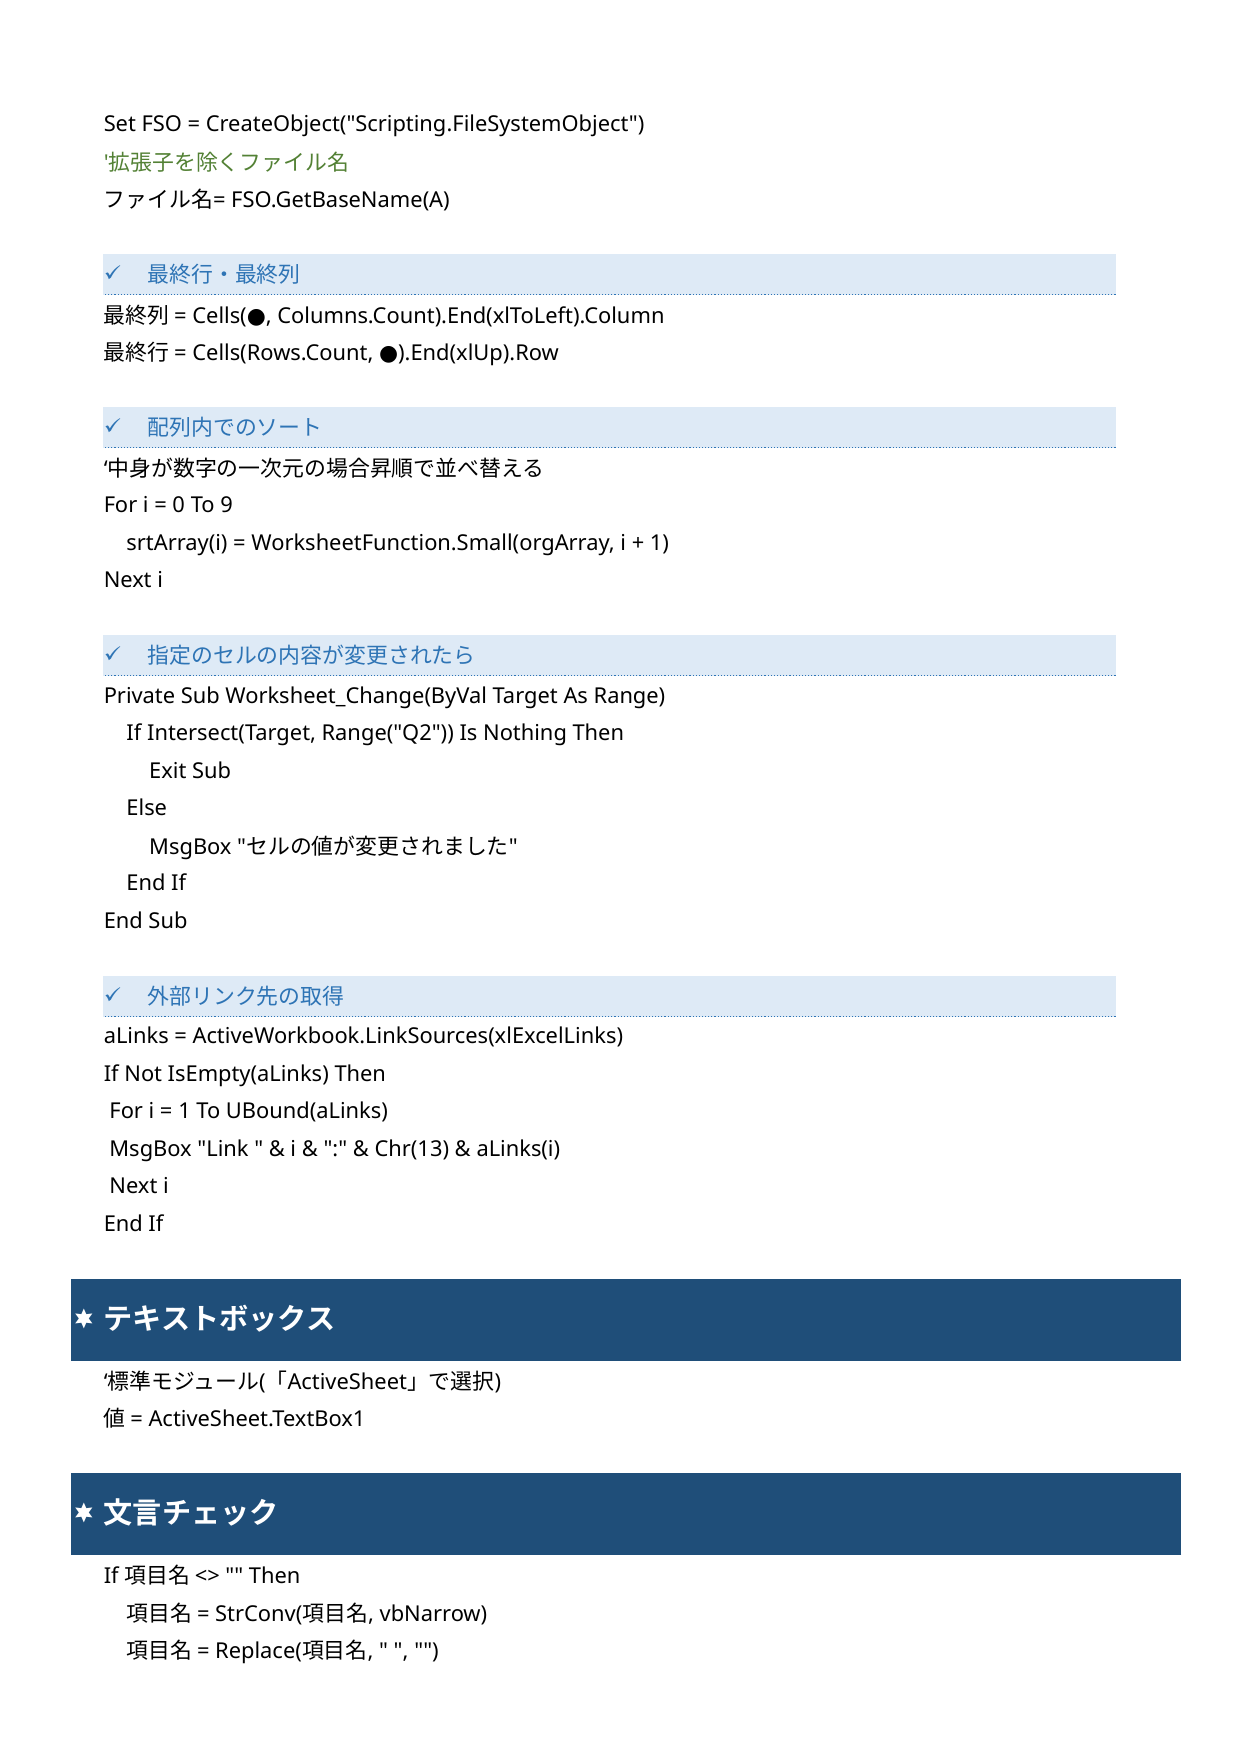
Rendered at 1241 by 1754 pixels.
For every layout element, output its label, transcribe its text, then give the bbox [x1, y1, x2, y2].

text ‘標準モジュール(「ActiveSheet」で選択) [103, 1361, 1181, 1398]
text If 項目名 <> "" Then [103, 1555, 1181, 1593]
text 項目名 = StrConv(項目名, vbNarrow) [103, 1593, 1181, 1630]
text Next i [103, 1167, 1181, 1204]
text Private Sub Worksheet_Change(ByVal Target As Range) [103, 676, 1181, 713]
subtitle 外部リンク先の取得 [103, 976, 1116, 1017]
text End If [103, 1204, 1181, 1242]
subtitle 文言チェック [71, 1473, 1181, 1550]
text For i = 1 To UBound(aLinks) [103, 1092, 1181, 1129]
text aLinks = ActiveWorkbook.LinkSources(xlExcelLinks) [103, 1017, 1181, 1054]
text MsgBox "セルの値が変更されました" [103, 826, 1181, 863]
text End If [103, 863, 1181, 901]
text ファイル名= FSO.GetBaseName(A) [103, 179, 1181, 217]
text Else [103, 788, 1181, 826]
text If Intersect(Target, Range("Q2")) Is Nothing Then [103, 713, 1181, 751]
subtitle テキストボックス [71, 1279, 1181, 1356]
text 最終行 = Cells(Rows.Count, ●).End(xlUp).Row [103, 332, 1181, 370]
text For i = 0 To 9 [103, 485, 1181, 523]
text Next i [103, 560, 1181, 598]
subtitle 配列内でのソート [103, 407, 1116, 448]
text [103, 104, 1181, 142]
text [103, 1630, 1181, 1668]
text srtArray(i) = WorksheetFunction.Small(orgArray, i + 1) [103, 523, 1181, 560]
text MsgBox "Link " & i & ":" & Chr(13) & aLinks(i) [103, 1129, 1181, 1167]
text ‘中身が数字の一次元の場合昇順で並べ替える [103, 448, 1181, 485]
text Exit Sub [103, 751, 1181, 788]
subtitle 指定のセルの内容が変更されたら [103, 635, 1116, 676]
subtitle 最終行・最終列 [103, 254, 1116, 295]
text '拡張子を除くファイル名 [103, 142, 1181, 179]
text If Not IsEmpty(aLinks) Then [103, 1054, 1181, 1092]
text End Sub [103, 901, 1181, 938]
text 最終列 = Cells(●, Columns.Count).End(xlToLeft).Column [103, 295, 1181, 332]
text 値 = ActiveSheet.TextBox1 [103, 1398, 1181, 1436]
